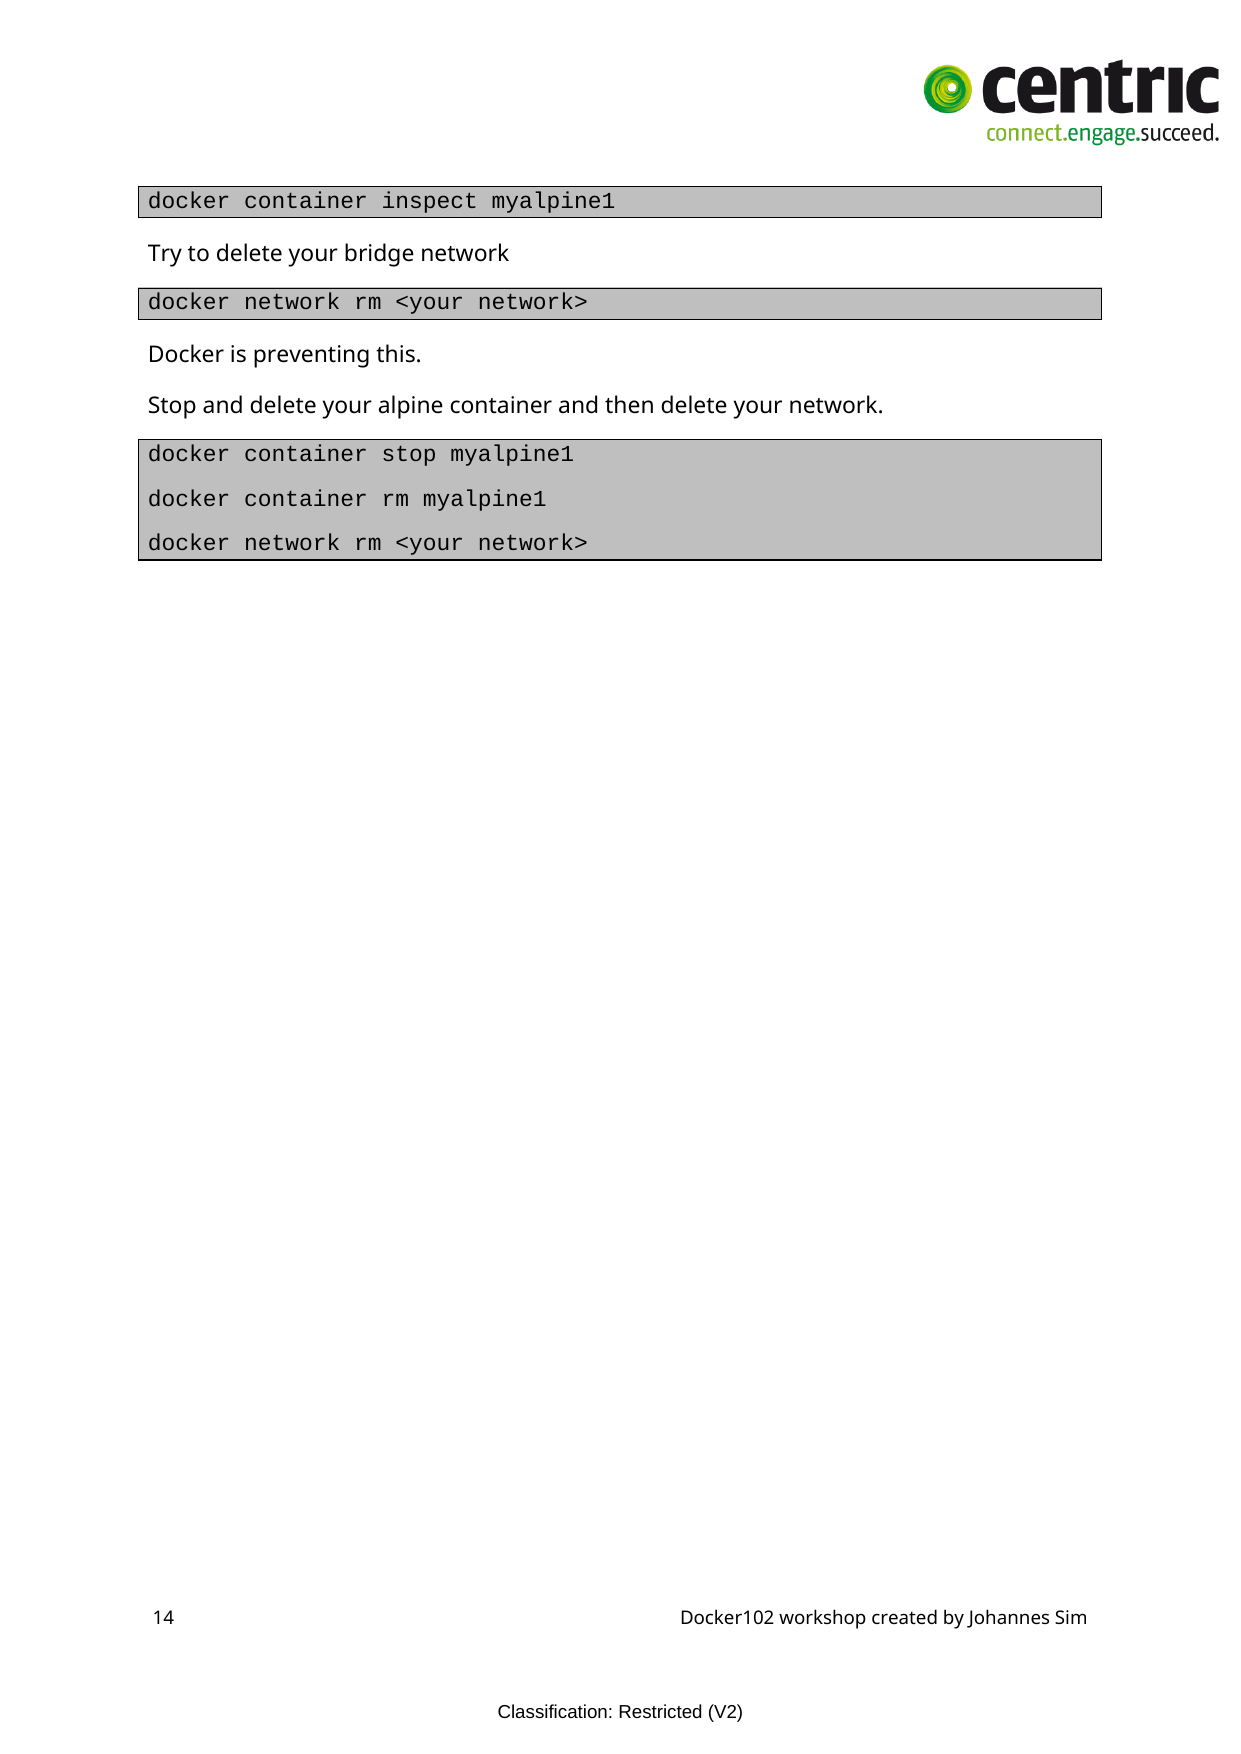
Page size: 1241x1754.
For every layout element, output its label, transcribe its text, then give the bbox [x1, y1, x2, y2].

text Stop and delete your alpine container and then delete your network. [148, 389, 1093, 420]
text docker network rm <your network> [139, 528, 1101, 559]
text docker container stop myalpine1 [139, 440, 1101, 468]
picture [923, 56, 1219, 227]
text Try to delete your bridge network [148, 237, 1093, 268]
text Docker is preventing this. [148, 338, 1093, 369]
text docker container inspect myalpine1 [139, 187, 1101, 217]
text docker container rm myalpine1 [139, 484, 1101, 513]
text docker network rm <your network> [139, 289, 1101, 319]
